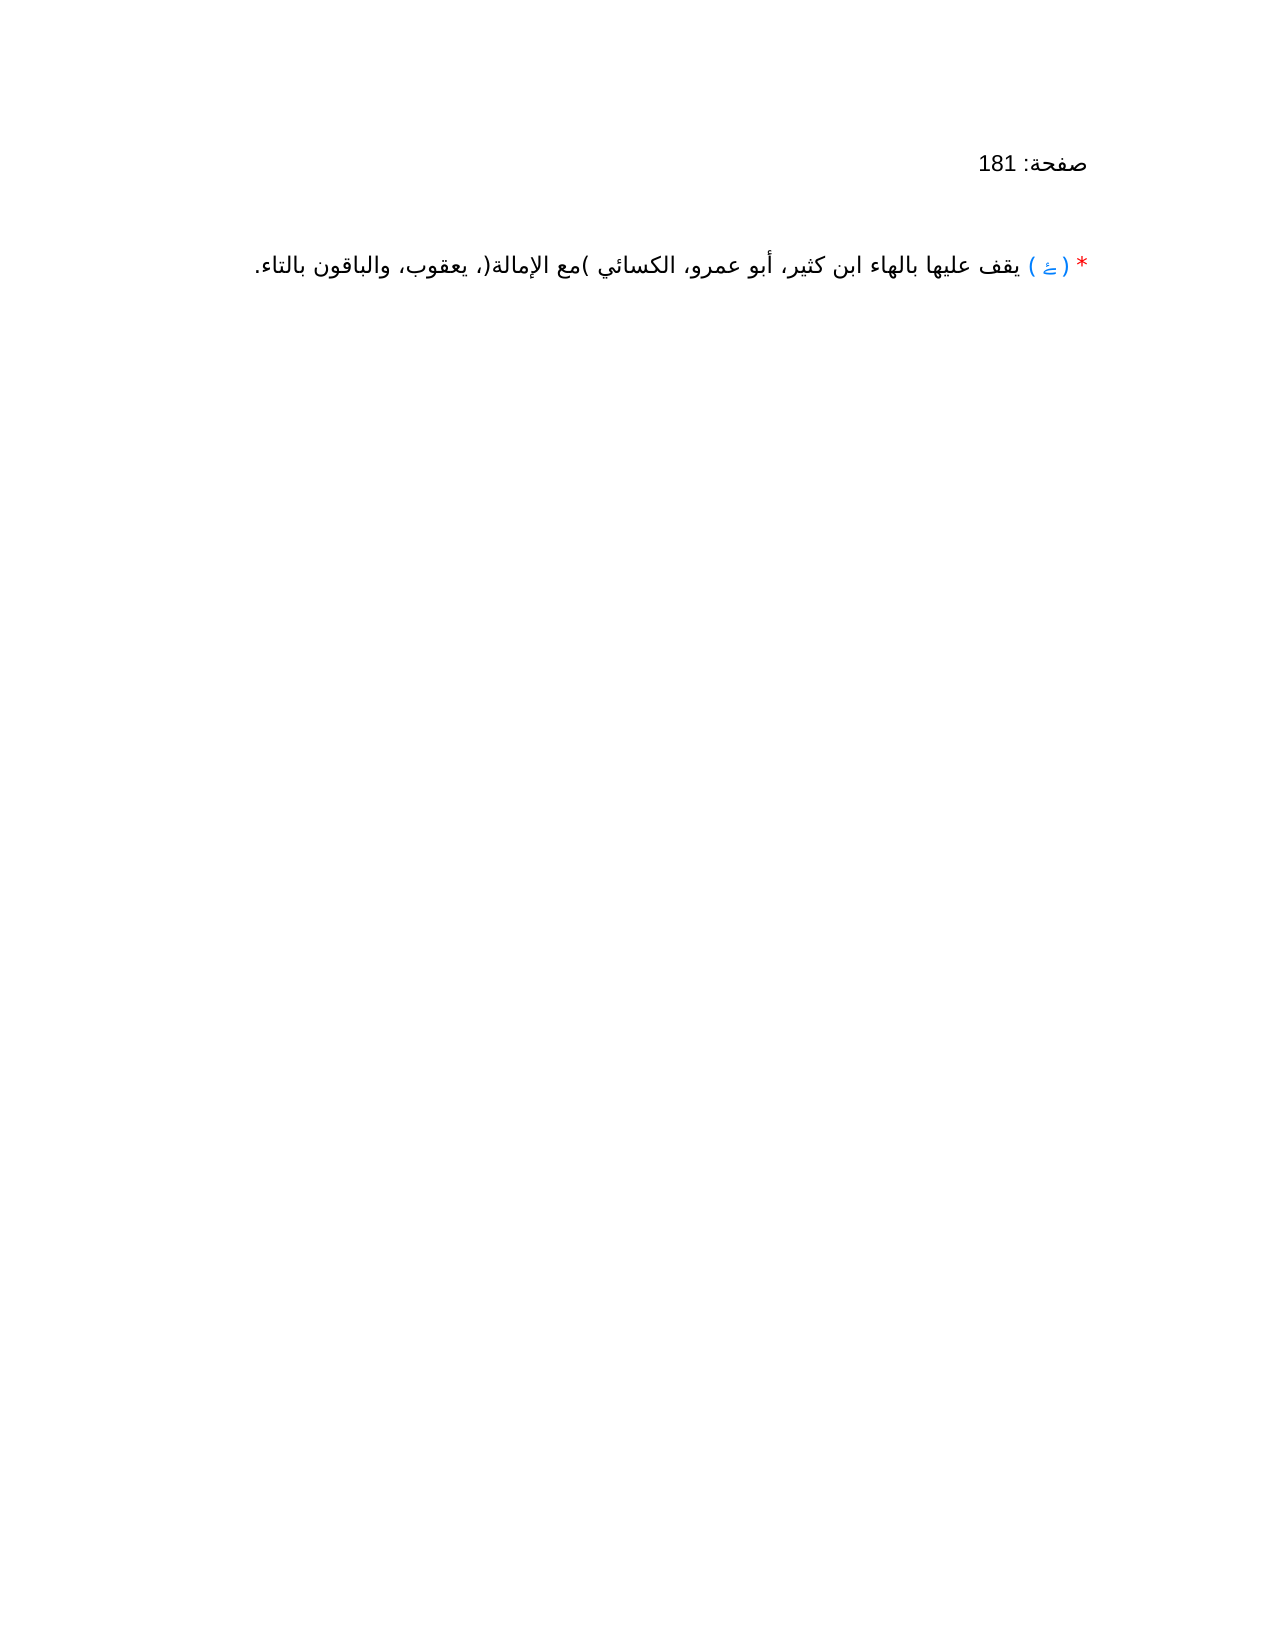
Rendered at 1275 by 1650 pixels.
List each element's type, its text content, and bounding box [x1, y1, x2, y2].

text صفحة: 181 [187, 150, 1087, 176]
text * ﴿ ﮱ ﴾ يقف عليها بالهاء ابن كثير، أبو عمرو، الكسائي )مع الإمالة(، يعقوب، والباقون بالتاء. [187, 252, 1087, 279]
